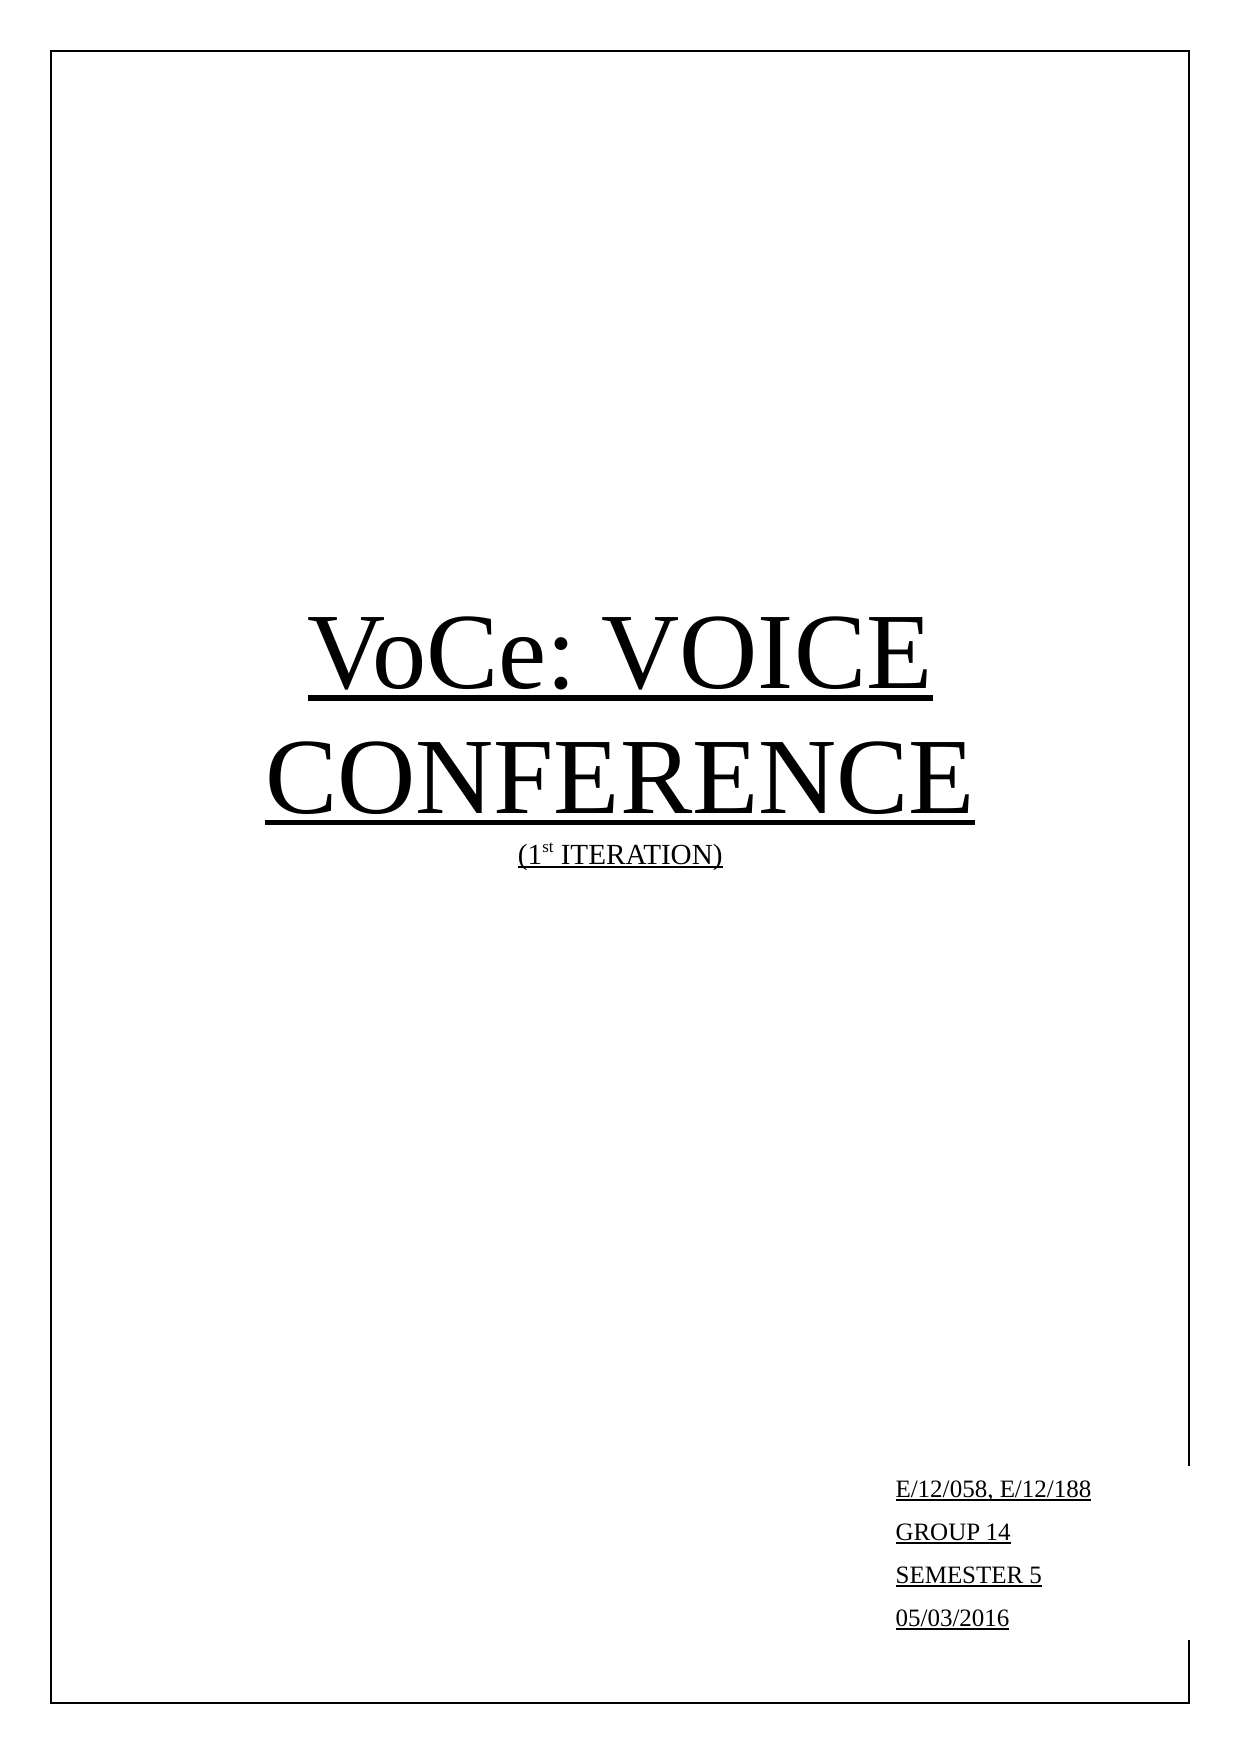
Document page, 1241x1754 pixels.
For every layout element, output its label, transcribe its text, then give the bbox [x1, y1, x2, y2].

text VoCe: VOICE CONFERENCE [118, 588, 1122, 837]
text (1st ITERATION) [118, 837, 1122, 870]
